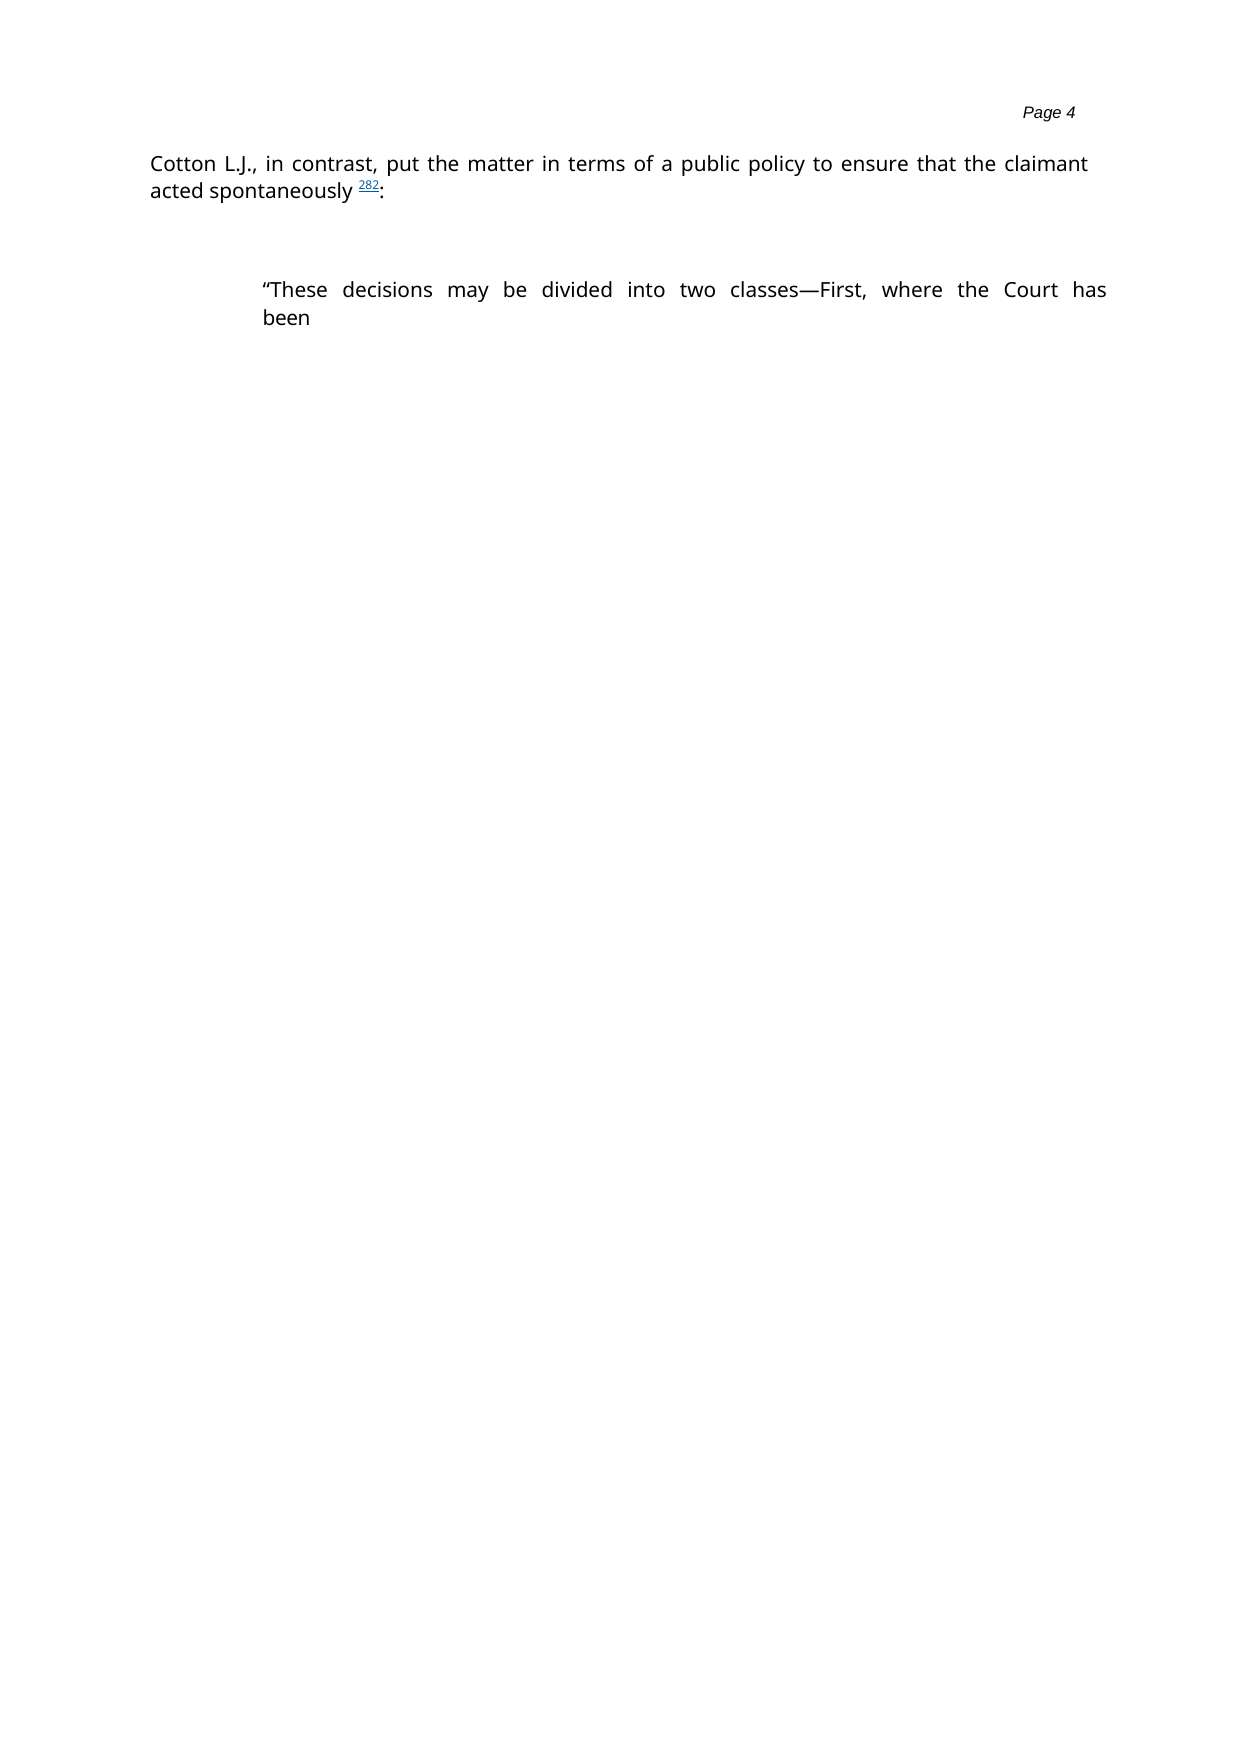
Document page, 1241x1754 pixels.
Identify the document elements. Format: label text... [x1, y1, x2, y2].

text Cotton L.J., in contrast, put the matter in terms of a public policy to ensure that the claimant acted spontaneously 282: [150, 149, 1090, 205]
text “These decisions may be divided into two classes—First, where the Court has been [262, 275, 1107, 332]
